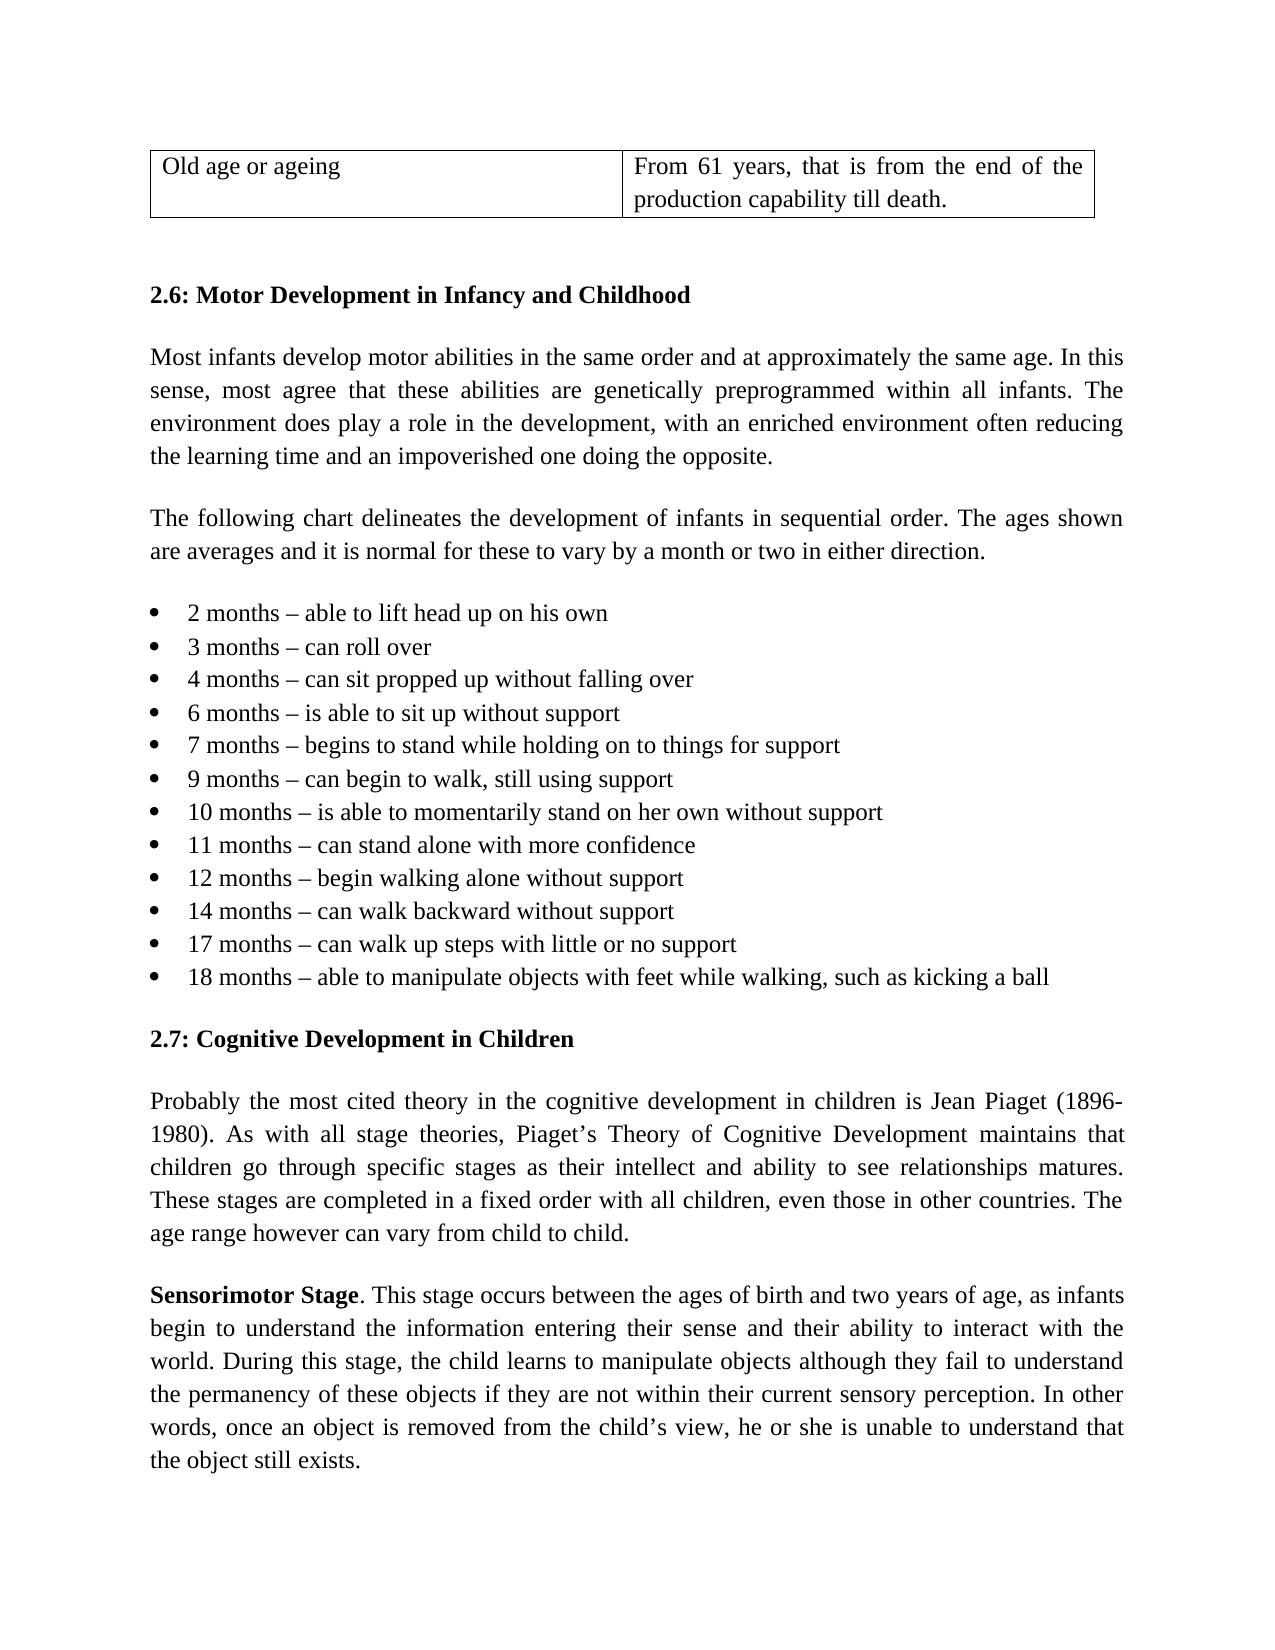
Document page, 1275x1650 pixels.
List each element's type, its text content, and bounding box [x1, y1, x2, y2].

list 11 months – can stand alone with more confidence [150, 830, 1125, 858]
list 3 months – can roll over [150, 632, 1125, 660]
text 2.7: Cognitive Development in Children [150, 1024, 1125, 1053]
list 6 months – is able to sit up without support [150, 698, 1125, 726]
text The following chart delineates the development of infants in sequential order. The ages shown are averages and it is normal for these to vary by a month or two in either direction. [150, 503, 1125, 565]
text Sensorimotor Stage. This stage occurs between the ages of birth and two years of age, as infants begin to understand the information entering their sense and their ability to interact with the world. During this stage, the child learns to manipulate objects although they fail to understand the permanency of these objects if they are not within their current sensory perception. In other words, once an object is removed from the child’s view, he or she is unable to understand that the object still exists. [150, 1280, 1125, 1474]
table_cell Old age or ageing [151, 151, 622, 217]
list 18 months – able to manipulate objects with feet while walking, such as kicking a ball [150, 962, 1125, 991]
list 2 months – able to lift head up on his own [150, 598, 1125, 627]
list 4 months – can sit propped up without falling over [150, 664, 1125, 693]
text 2.6: Motor Development in Infancy and Childhood [150, 280, 1125, 309]
list 9 months – can begin to walk, still using support [150, 764, 1125, 792]
list 17 months – can walk up steps with little or no support [150, 929, 1125, 957]
list 14 months – can walk backward without support [150, 896, 1125, 924]
table_cell From 61 years, that is from the end of the production capability till death. [623, 151, 1094, 217]
list 7 months – begins to stand while holding on to things for support [150, 731, 1125, 759]
text Most infants develop motor abilities in the same order and at approximately the same age. In this sense, most agree that these abilities are genetically preprogrammed within all infants. The environment does play a role in the development, with an enriched environment often reducing the learning time and an impoverished one doing the opposite. [150, 342, 1125, 470]
list 12 months – begin walking alone without support [150, 863, 1125, 891]
list 10 months – is able to momentarily stand on her own without support [150, 797, 1125, 825]
text Probably the most cited theory in the cognitive development in children is Jean Piaget (1896-1980). As with all stage theories, Piaget’s Theory of Cognitive Development maintains that children go through specific stages as their intellect and ability to see relationships matures. These stages are completed in a fixed order with all children, even those in other countries. The age range however can vary from child to child. [150, 1086, 1125, 1247]
